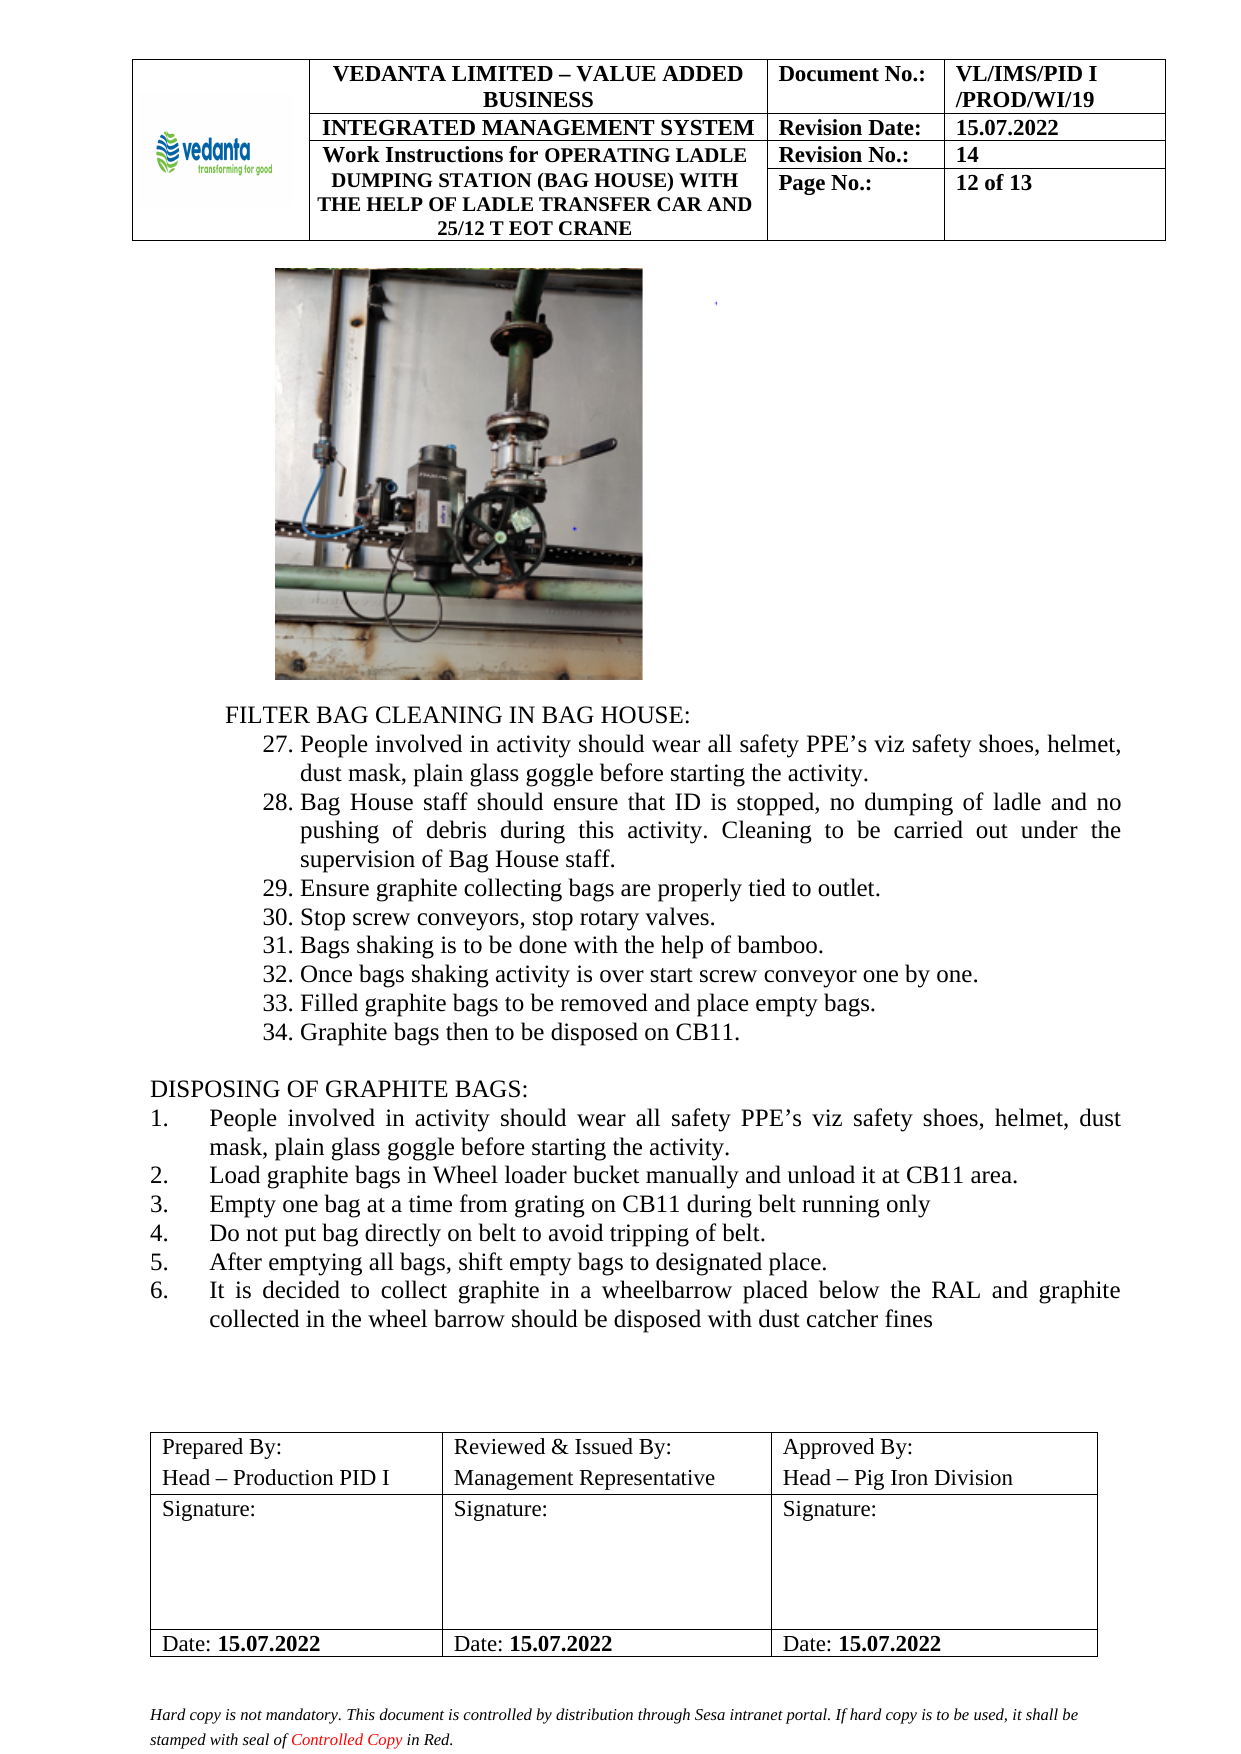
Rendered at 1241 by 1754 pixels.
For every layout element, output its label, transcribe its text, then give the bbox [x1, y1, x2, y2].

list Bag House staff should ensure that ID is stopped, no dumping of ladle and no pushing of debris during this activity. Cleaning to be carried out under the supervision of Bag House staff. [262, 787, 1122, 873]
picture [275, 268, 718, 680]
list Once bags shaking activity is over start screw conveyor one by one. [262, 959, 1122, 988]
table_header Prepared By: Head – Production PID I [151, 1433, 442, 1494]
table_cell Signature: [443, 1495, 771, 1629]
list 3. Empty one bag at a time from grating on CB11 during belt running only [150, 1189, 1122, 1218]
list 6. It is decided to collect graphite in a wheelbarrow placed below the RAL and graphite collected in the wheel barrow should be disposed with dust catcher fines [150, 1276, 1122, 1333]
list Filled graphite bags to be removed and place empty bags. [262, 988, 1122, 1017]
table_cell Date: 15.07.2022 [151, 1630, 442, 1656]
list Bags shaking is to be done with the help of bamboo. [262, 931, 1122, 959]
list FILTER BAG CLEANING IN BAG HOUSE: [150, 701, 1122, 729]
table_cell Signature: [772, 1495, 1097, 1629]
list 1. People involved in activity should wear all safety PPE’s viz safety shoes, helmet, dust mask, plain glass goggle before starting the activity. [150, 1103, 1122, 1161]
table_header Approved By: Head – Pig Iron Division [772, 1433, 1097, 1494]
list Stop screw conveyors, stop rotary valves. [262, 902, 1122, 931]
list DISPOSING OF GRAPHITE BAGS: [150, 1074, 1122, 1103]
list Ensure graphite collecting bags are properly tied to outlet. [262, 873, 1122, 902]
list 2. Load graphite bags in Wheel loader bucket manually and unload it at CB11 area. [150, 1161, 1122, 1189]
list 4. Do not put bag directly on belt to avoid tripping of belt. [150, 1218, 1122, 1247]
list People involved in activity should wear all safety PPE’s viz safety shoes, helmet, dust mask, plain glass goggle before starting the activity. [262, 729, 1122, 787]
table_header Reviewed & Issued By: Management Representative [443, 1433, 771, 1494]
table_cell Date: 15.07.2022 [443, 1630, 771, 1656]
list Graphite bags then to be disposed on CB11. [262, 1017, 1122, 1046]
picture [137, 93, 293, 207]
table_cell Date: 15.07.2022 [772, 1630, 1097, 1656]
list 5. After emptying all bags, shift empty bags to designated place. [150, 1247, 1122, 1276]
table_cell Signature: [151, 1495, 442, 1629]
